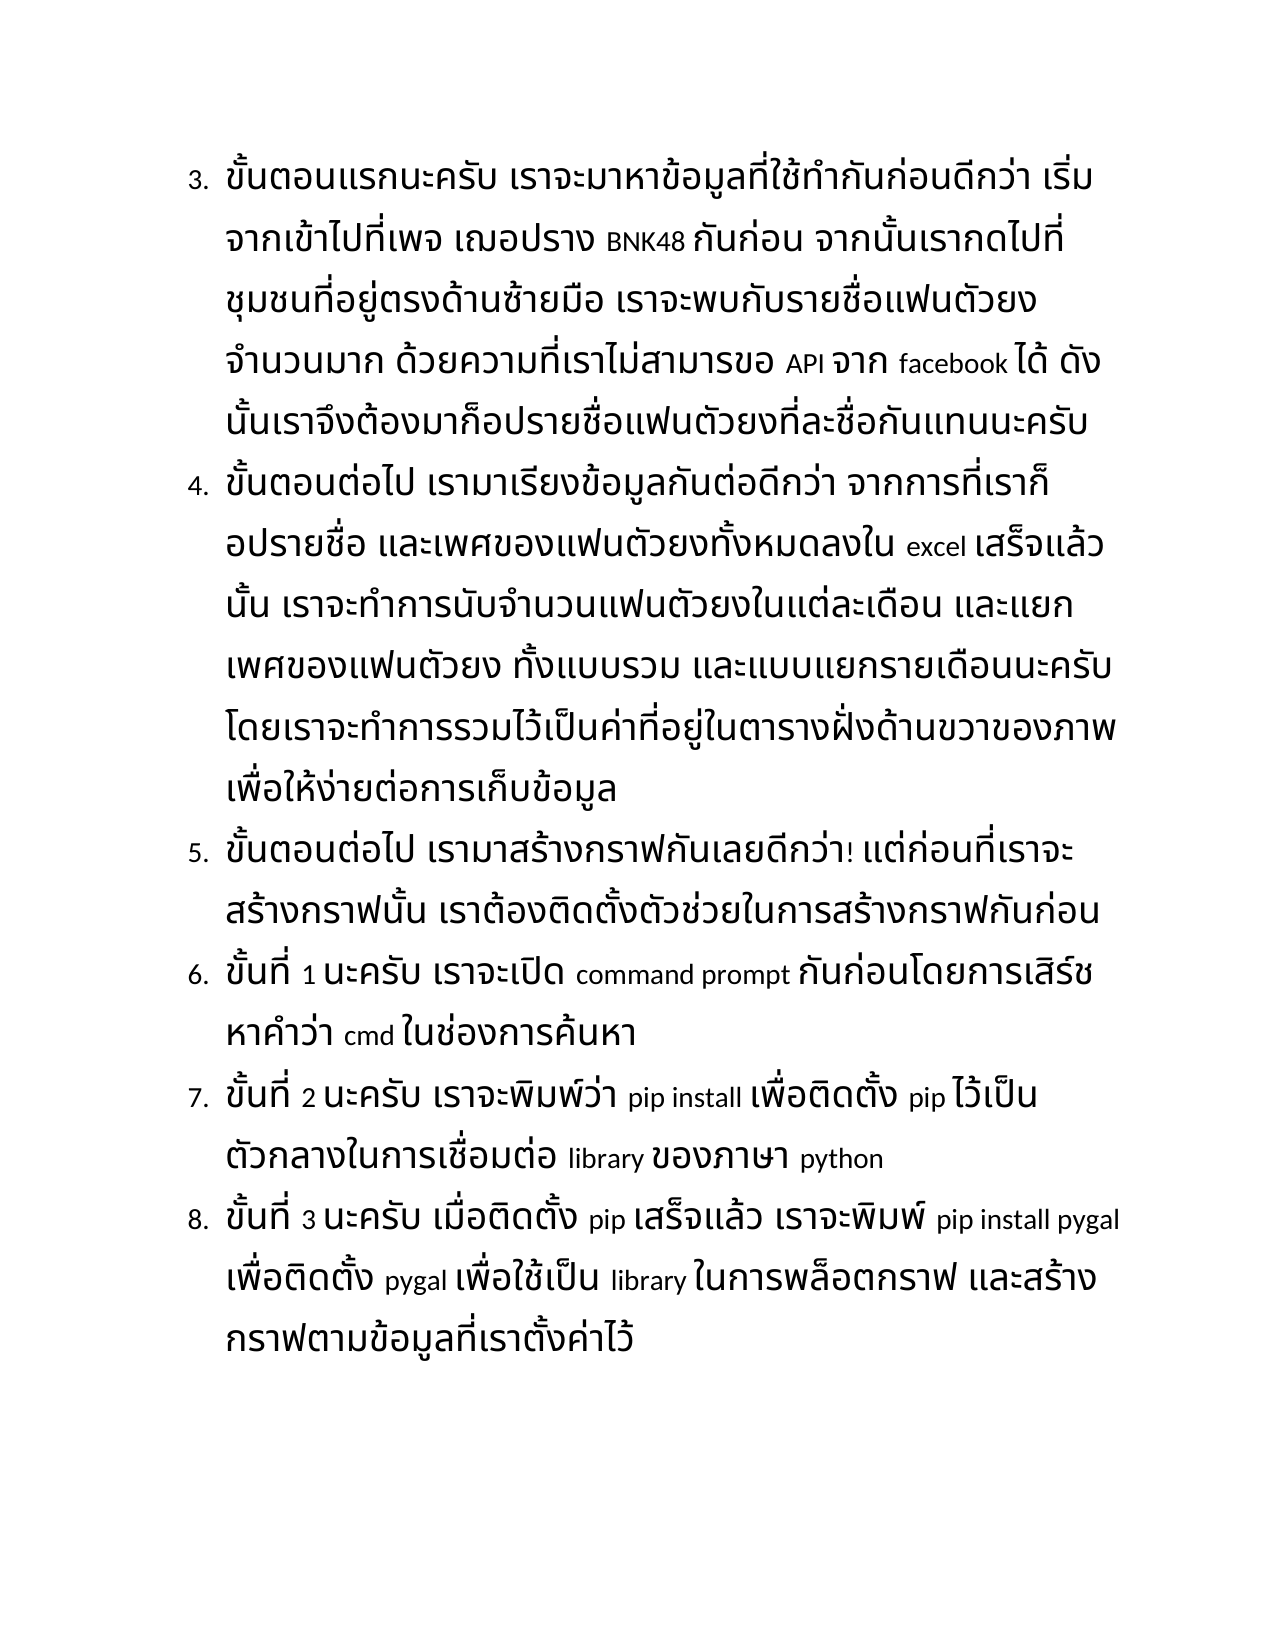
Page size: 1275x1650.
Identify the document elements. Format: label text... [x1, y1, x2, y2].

list ขั้นตอนต่อไป เรามาสร้างกราฟกันเลยดีกว่า! แต่ก่อนที่เราจะสร้างกราฟนั้น เราต้องติดตั้งตัวช่วยในการสร้างกราฟกันก่อน [187, 823, 1125, 940]
list ขั้นตอนแรกนะครับ เราจะมาหาข้อมูลที่ใช้ทำกันก่อนดีกว่า เริ่มจากเข้าไปที่เพจ เฌอปราง BNK48 กันก่อน จากนั้นเรากดไปที่ชุมชนที่อยู่ตรงด้านซ้ายมือ เราจะพบกับรายชื่อแฟนตัวยงจำนวนมาก ด้วยความที่เราไม่สามารขอ API จาก facebook ได้ ดังนั้นเราจึงต้องมาก็อปรายชื่อแฟนตัวยงที่ละชื่อกันแทนนะครับ [187, 150, 1125, 451]
list ขั้นที่ 1 นะครับ เราจะเปิด command prompt กันก่อนโดยการเสิร์ชหาคำว่า cmd ในช่องการค้นหา [187, 945, 1125, 1063]
list ขั้นที่ 2 นะครับ เราจะพิมพ์ว่า pip install เพื่อติดตั้ง pip ไว้เป็นตัวกลางในการเชื่อมต่อ library ของภาษา python [187, 1067, 1125, 1185]
list ขั้นตอนต่อไป เรามาเรียงข้อมูลกันต่อดีกว่า จากการที่เราก็อปรายชื่อ และเพศของแฟนตัวยงทั้งหมดลงใน excel เสร็จแล้วนั้น เราจะทำการนับจำนวนแฟนตัวยงในแต่ละเดือน และแยกเพศของแฟนตัวยง ทั้งแบบรวม และแบบแยกรายเดือนนะครับ โดยเราจะทำการรวมไว้เป็นค่าที่อยู่ในตารางฝั่งด้านขวาของภาพ เพื่อให้ง่ายต่อการเก็บข้อมูล [187, 456, 1125, 818]
list ขั้นที่ 3 นะครับ เมื่อติดตั้ง pip เสร็จแล้ว เราจะพิมพ์ pip install pygal เพื่อติดตั้ง pygal เพื่อใช้เป็น library ในการพล็อตกราฟ และสร้างกราฟตามข้อมูลที่เราตั้งค่าไว้ [187, 1189, 1125, 1368]
